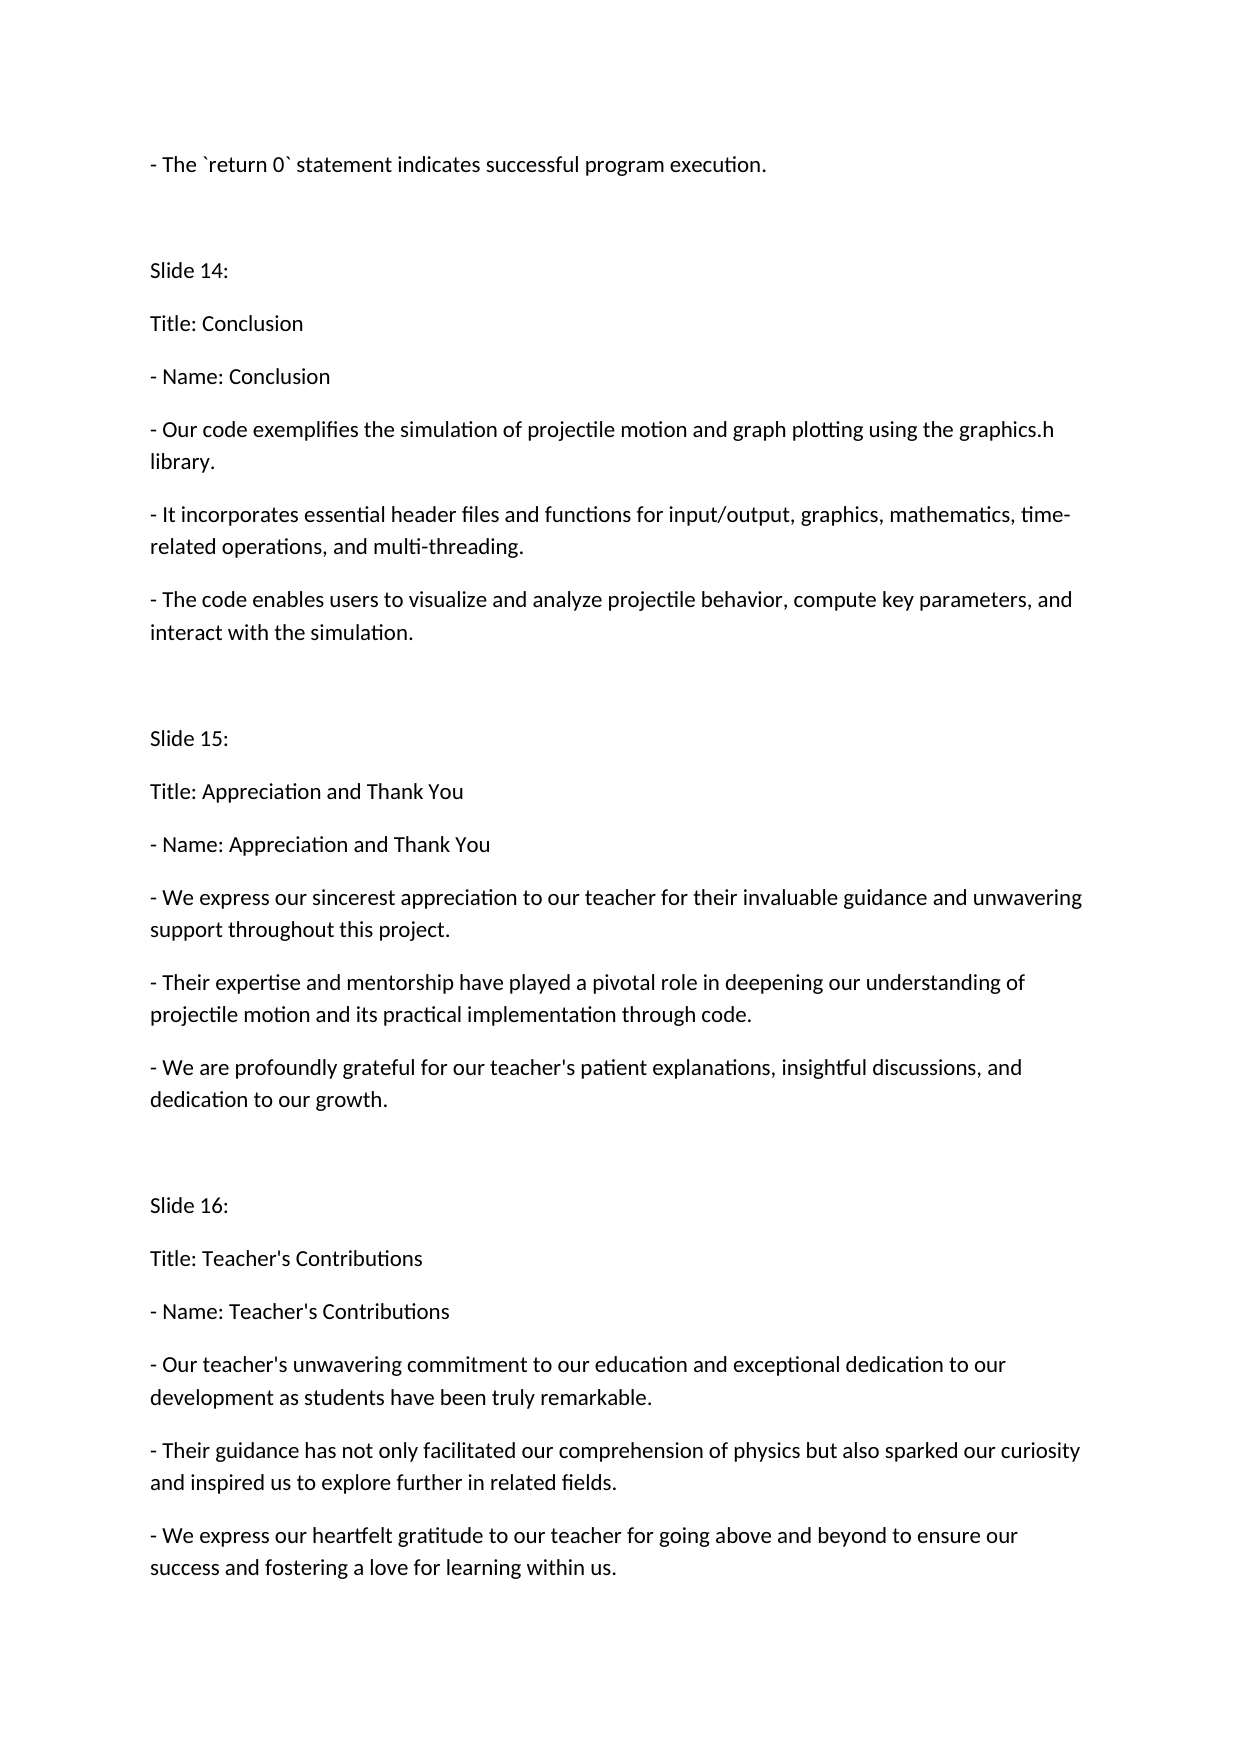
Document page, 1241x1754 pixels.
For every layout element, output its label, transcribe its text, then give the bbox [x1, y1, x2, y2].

text - We are profoundly grateful for our teacher's patient explanations, insightful discussions, and dedication to our growth. [150, 1053, 1090, 1113]
text Title: Teacher's Contributions [150, 1244, 1090, 1272]
text Title: Conclusion [150, 309, 1090, 337]
text Title: Appreciation and Thank You [150, 777, 1090, 805]
text - Name: Conclusion [150, 362, 1090, 390]
text - We express our heartfelt gratitude to our teacher for going above and beyond to ensure our success and fostering a love for learning within us. [150, 1521, 1090, 1581]
text - Their expertise and mentorship have played a pivotal role in deepening our understanding of projectile motion and its practical implementation through code. [150, 968, 1090, 1028]
text Slide 14: [150, 256, 1090, 284]
text - Their guidance has not only facilitated our comprehension of physics but also sparked our curiosity and inspired us to explore further in related fields. [150, 1436, 1090, 1496]
text Slide 15: [150, 724, 1090, 752]
text - Our code exemplifies the simulation of projectile motion and graph plotting using the graphics.h library. [150, 415, 1090, 475]
text - The `return 0` statement indicates successful program execution. [150, 150, 1090, 178]
text - Our teacher's unwavering commitment to our education and exceptional dedication to our development as students have been truly remarkable. [150, 1351, 1090, 1411]
text - Name: Appreciation and Thank You [150, 830, 1090, 858]
text - It incorporates essential header files and functions for input/output, graphics, mathematics, time-related operations, and multi-threading. [150, 500, 1090, 561]
text Slide 16: [150, 1191, 1090, 1219]
text - The code enables users to visualize and analyze projectile behavior, compute key parameters, and interact with the simulation. [150, 586, 1090, 646]
text - Name: Teacher's Contributions [150, 1297, 1090, 1326]
text - We express our sincerest appreciation to our teacher for their invaluable guidance and unwavering support throughout this project. [150, 883, 1090, 943]
